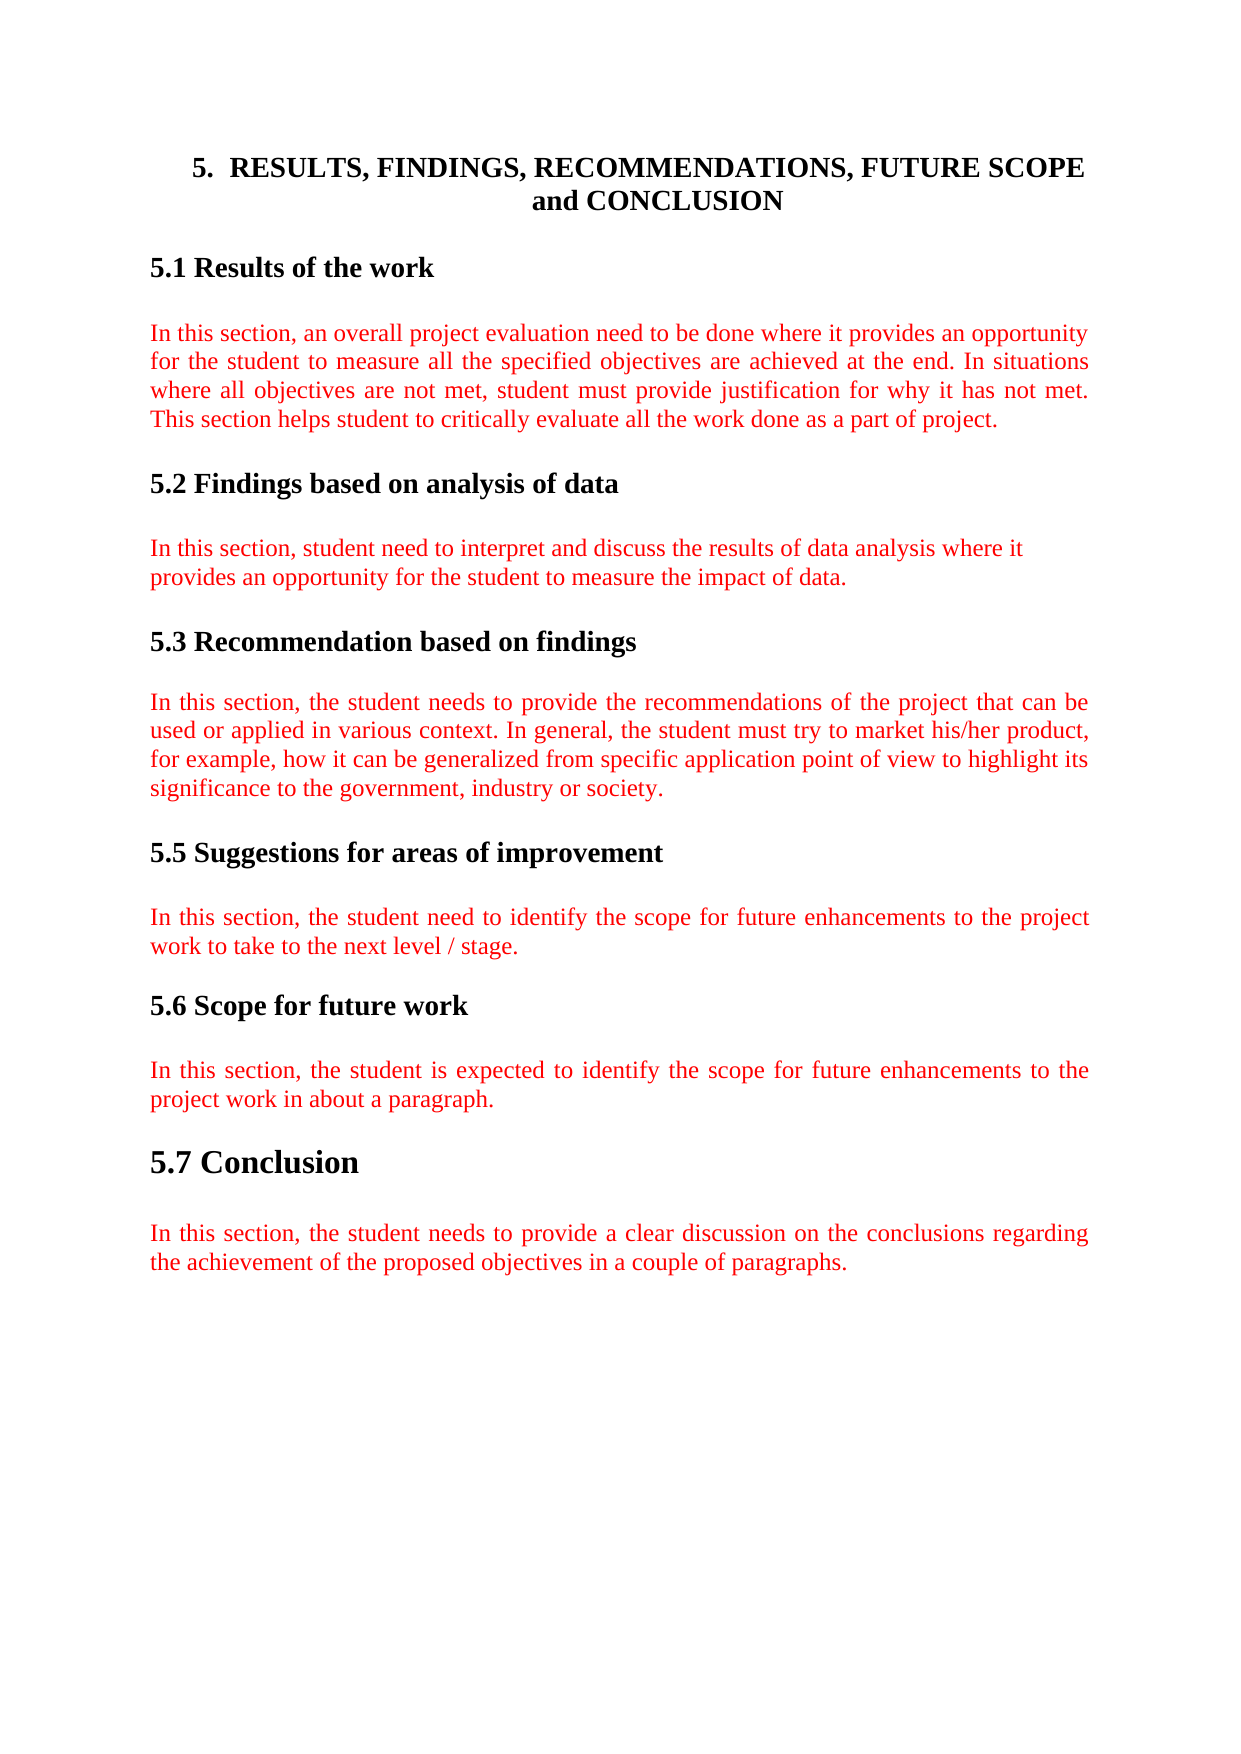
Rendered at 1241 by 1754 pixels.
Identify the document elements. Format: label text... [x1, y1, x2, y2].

text 5.1 Results of the work [150, 251, 1090, 284]
text In this section, an overall project evaluation need to be done where it provides an opportunity for the student to measure all the specified objectives are achieved at the end. In situations where all objectives are not met, student must provide justification for why it has not met. This section helps student to critically evaluate all the work done as a part of project. [150, 318, 1090, 433]
text In this section, the student needs to provide the recommendations of the project that can be used or applied in various context. In general, the student must try to market his/her product, for example, how it can be generalized from specific application point of view to highlight its significance to the government, industry or society. [150, 687, 1090, 802]
text 5.5 Suggestions for areas of improvement [150, 835, 1090, 869]
text In this section, the student is expected to identify the scope for future enhancements to the project work in about a paragraph. [150, 1056, 1090, 1113]
text 5.6 Scope for future work [150, 988, 1090, 1022]
text In this section, the student needs to provide a clear discussion on the conclusions regarding the achievement of the proposed objectives in a couple of paragraphs. [150, 1218, 1090, 1276]
text 5.2 Findings based on analysis of data [150, 466, 1090, 500]
text 5.3 Recommendation based on findings [150, 624, 1090, 658]
text In this section, student need to interpret and discuss the results of data analysis where it provides an opportunity for the student to measure the impact of data. [150, 533, 1090, 591]
text In this section, the student need to identify the scope for future enhancements to the project work to take to the next level / stage. [150, 902, 1090, 960]
list RESULTS, FINDINGS, RECOMMENDATIONS, FUTURE SCOPE and CONCLUSION [187, 150, 1090, 217]
text 5.7 Conclusion [150, 1142, 1090, 1180]
